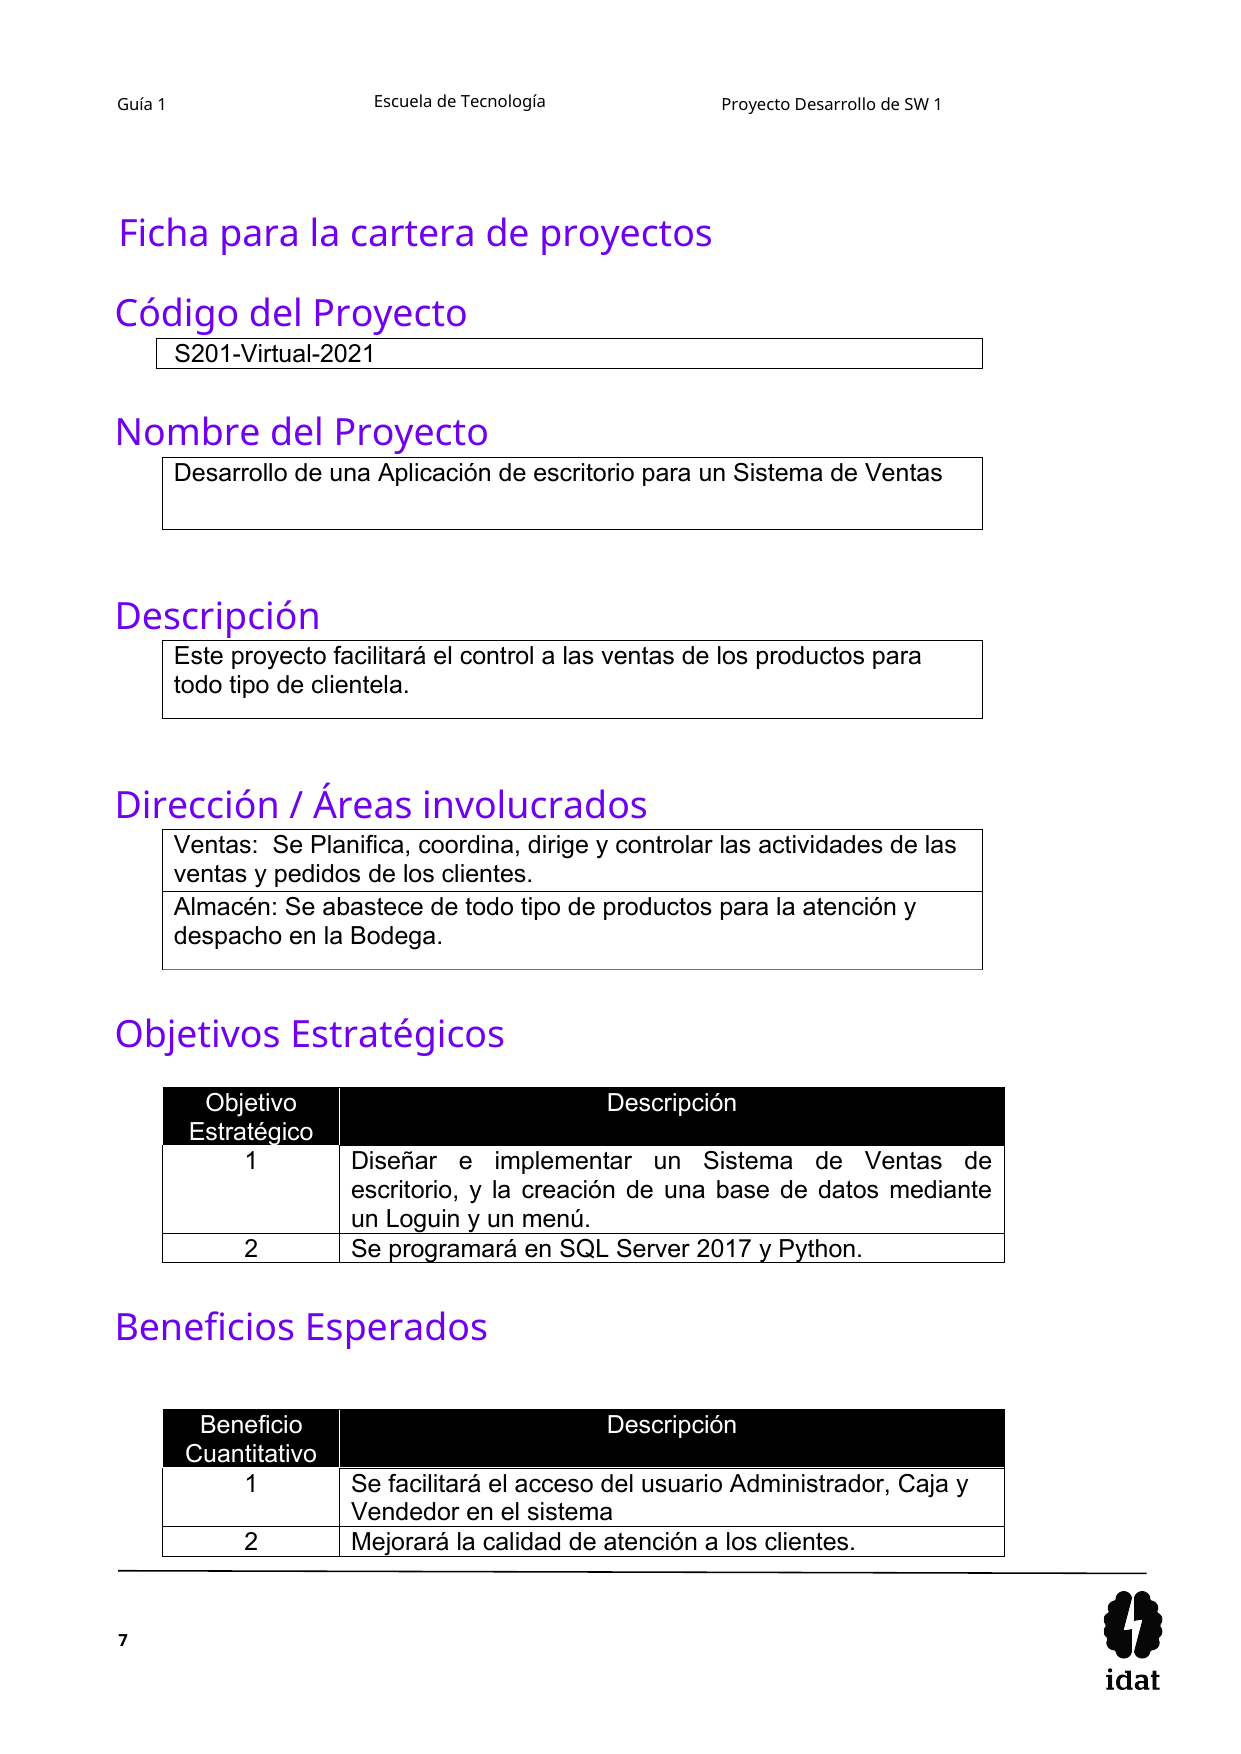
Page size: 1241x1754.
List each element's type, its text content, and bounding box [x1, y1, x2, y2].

subtitle Beneficios Esperados [114, 1300, 1122, 1351]
table_header Descripción [340, 1088, 1004, 1145]
picture [1103, 1591, 1163, 1690]
table_header Este proyecto facilitará el control a las ventas de los productos para todo tipo de clientela. [163, 641, 982, 718]
table_header Objetivo Estratégico [163, 1087, 339, 1145]
table_header S201-Virtual-2021 [157, 339, 982, 367]
table_header Descripción [340, 1410, 1004, 1467]
table_cell 2 [163, 1527, 339, 1556]
table_header Beneficio Cuantitativo [163, 1409, 339, 1467]
subtitle Ficha para proyectos [118, 206, 1122, 257]
table_cell 2 [163, 1234, 339, 1262]
table_header Ventas: Se Planifica, coordina, dirige y controlar las actividades de las ventas y pedidos de los clientes. [163, 830, 982, 891]
table_cell 1 [163, 1468, 339, 1526]
table_cell Almacén: Se abastece de todo tipo de productos para la atención y despacho en la Bodega. [163, 892, 982, 969]
table_cell 1 [163, 1145, 339, 1232]
table_header Desarrollo de una Aplicación de escritorio para un Sistema de Ventas [163, 458, 982, 529]
subtitle Código del Proyecto [114, 287, 1122, 338]
subtitle Objetivos Estratégicos [114, 1007, 1122, 1058]
subtitle Dirección / Áreas involucrados [114, 778, 1122, 829]
table_cell Se facilitará el acceso del usuario Administrador, Caja y Vendedor en el sistema [340, 1469, 1004, 1526]
table_cell Se programará en SQL Server 2017 y Python. [340, 1234, 1004, 1262]
table_cell Mejorará la calidad de atención a los clientes. [340, 1527, 1004, 1556]
subtitle Descripción [114, 589, 1122, 640]
subtitle Nombre del Proyecto [114, 406, 1122, 457]
table_cell Diseñar e implementar un Sistema de Ventas de escritorio, y la creación de una base de datos mediante un Loguin y un menú. [340, 1146, 1004, 1232]
